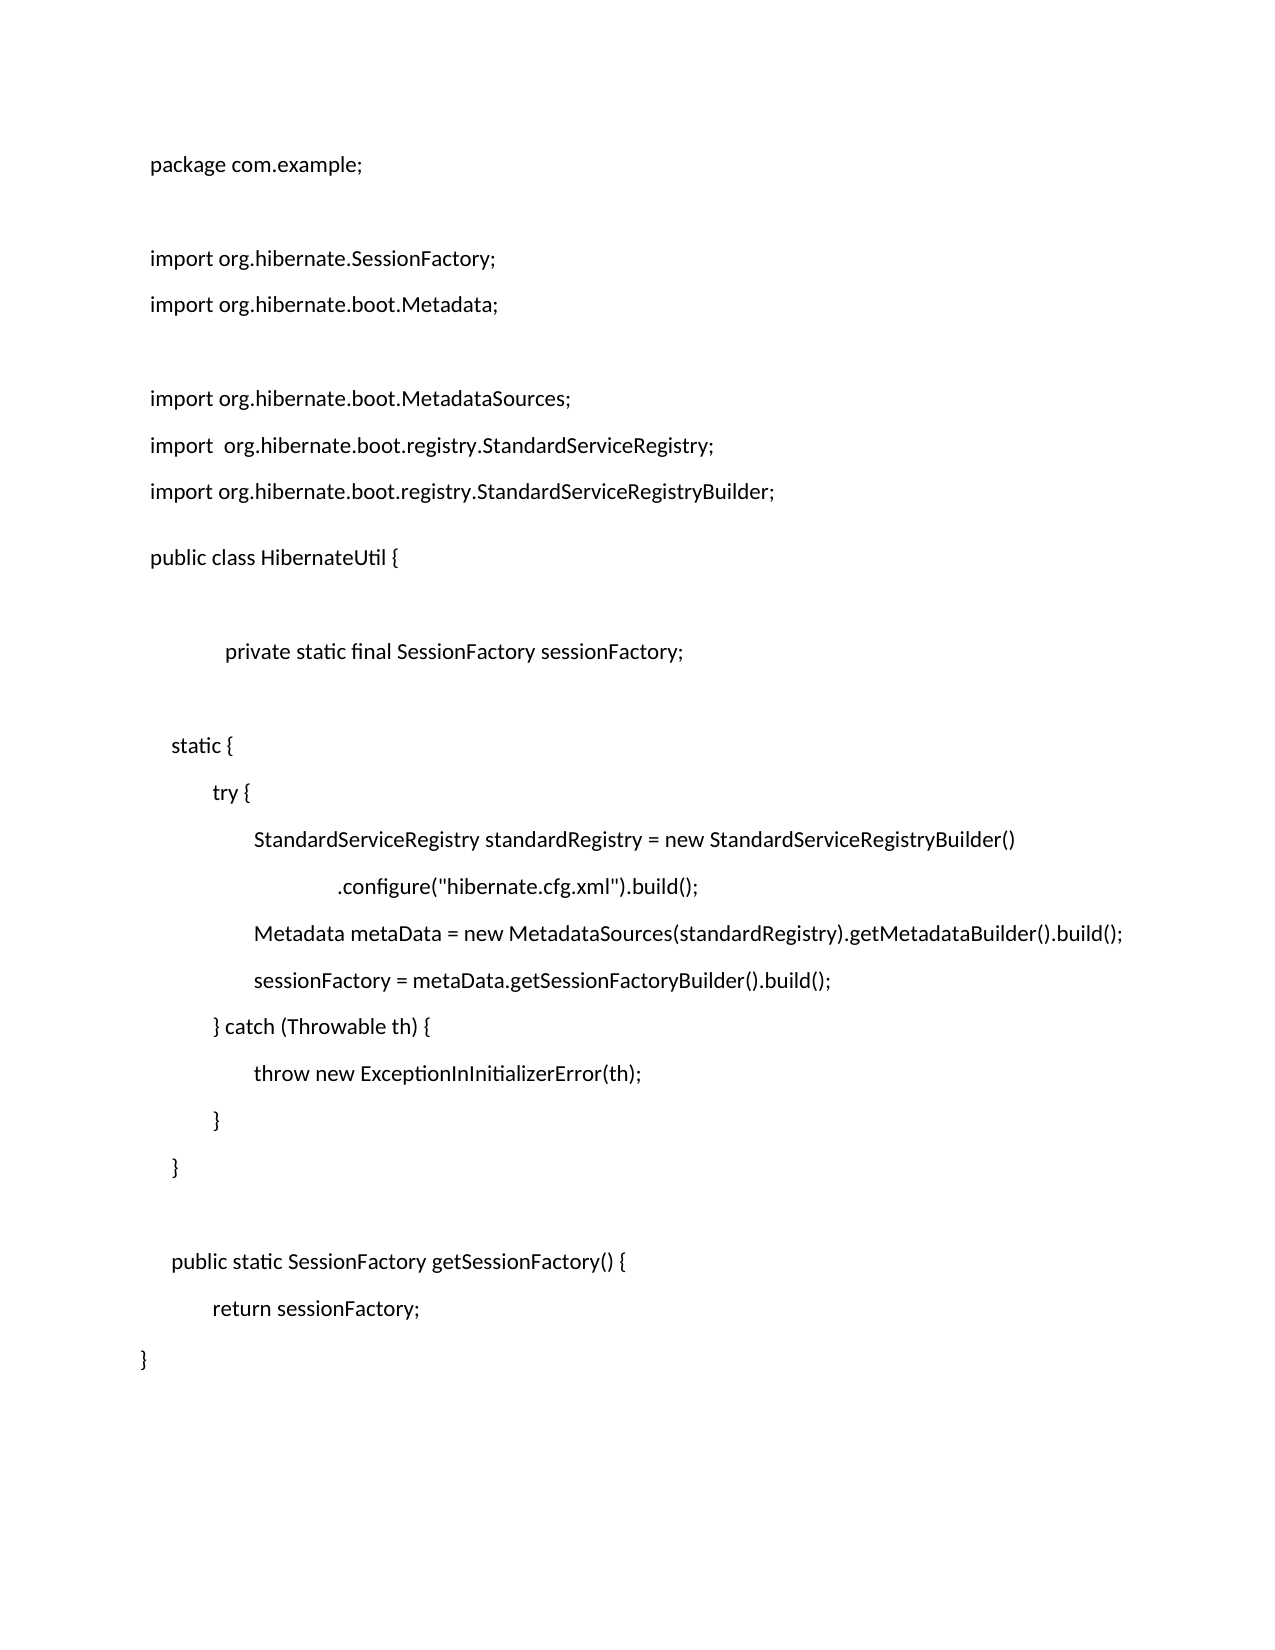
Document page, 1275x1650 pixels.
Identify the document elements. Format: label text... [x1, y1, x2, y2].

text public class HibernateUtil { [150, 543, 1135, 572]
text static { [171, 731, 1135, 759]
text } [139, 1345, 1135, 1373]
text } catch (Throwable th) { [212, 1013, 1135, 1040]
text throw new ExceptionInInitializerError(th); [254, 1059, 1135, 1087]
text package com.example; [150, 150, 1135, 178]
text try { [212, 778, 1135, 806]
text import org.hibernate.boot.MetadataSources; [150, 384, 1135, 412]
text private static final SessionFactory sessionFactory; [225, 637, 1135, 665]
text import org.hibernate.SessionFactory; import org.hibernate.boot.Metadata; [150, 244, 500, 318]
text import org.hibernate.boot.registry.StandardServiceRegistry; import org.hibernate.boot.registry.StandardServiceRegistryBuilder; [150, 431, 777, 505]
text public static SessionFactory getSessionFactory() { return sessionFactory; [171, 1247, 681, 1322]
text .configure("hibernate.cfg.xml").build(); [337, 872, 1135, 900]
text Metadata metaData = new MetadataSources(standardRegistry).getMetadataBuilder().build(); sessionFactory = metaData.getSessionFactoryBuilder().build(); [254, 919, 1127, 994]
text } [212, 1106, 1135, 1134]
text } [171, 1153, 1135, 1181]
text StandardServiceRegistry standardRegistry = new StandardServiceRegistryBuilder() [254, 825, 1135, 853]
